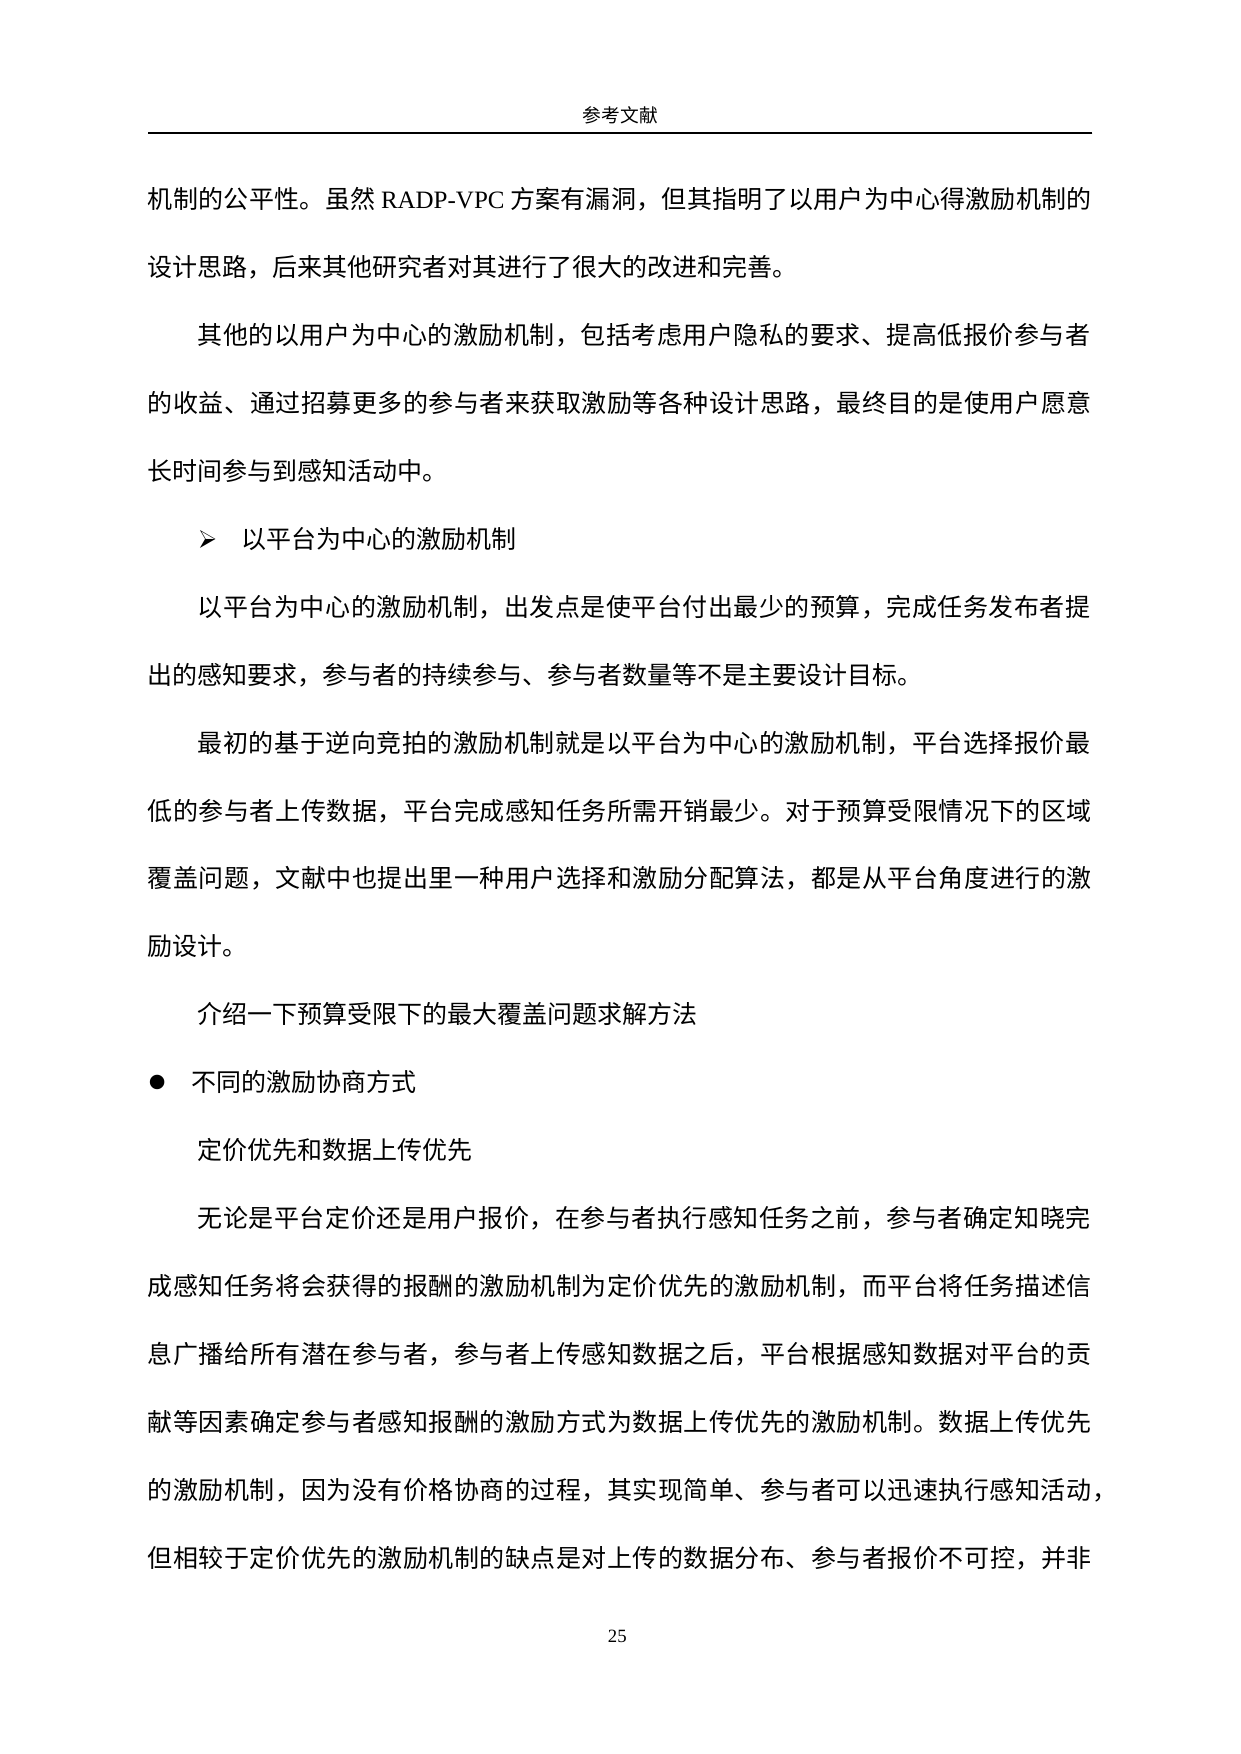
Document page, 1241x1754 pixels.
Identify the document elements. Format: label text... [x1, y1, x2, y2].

text 最初的基于逆向竞拍的激励机制就是以平台为中心的激励机制，平台选择报价最低的参与者上传数据，平台完成感知任务所需开销最少。对于预算受限情况下的区域覆盖问题，文献中也提出里一种用户选择和激励分配算法，都是从平台角度进行的激励设计。 [148, 707, 1092, 979]
text 介绍一下预算受限下的最大覆盖问题求解方法 [148, 979, 1092, 1047]
list 不同的激励协商方式 [148, 1047, 1092, 1115]
list 以平台为中心的激励机制 [198, 503, 1092, 571]
text 其他的以用户为中心的激励机制，包括考虑用户隐私的要求、提高低报价参与者的收益、通过招募更多的参与者来获取激励等各种设计思路，最终目的是使用户愿意长时间参与到感知活动中。 [148, 300, 1092, 503]
text 定价优先和数据上传优先 [148, 1115, 1092, 1183]
text 以平台为中心的激励机制，出发点是使平台付出最少的预算，完成任务发布者提出的感知要求，参与者的持续参与、参与者数量等不是主要设计目标。 [148, 571, 1092, 707]
